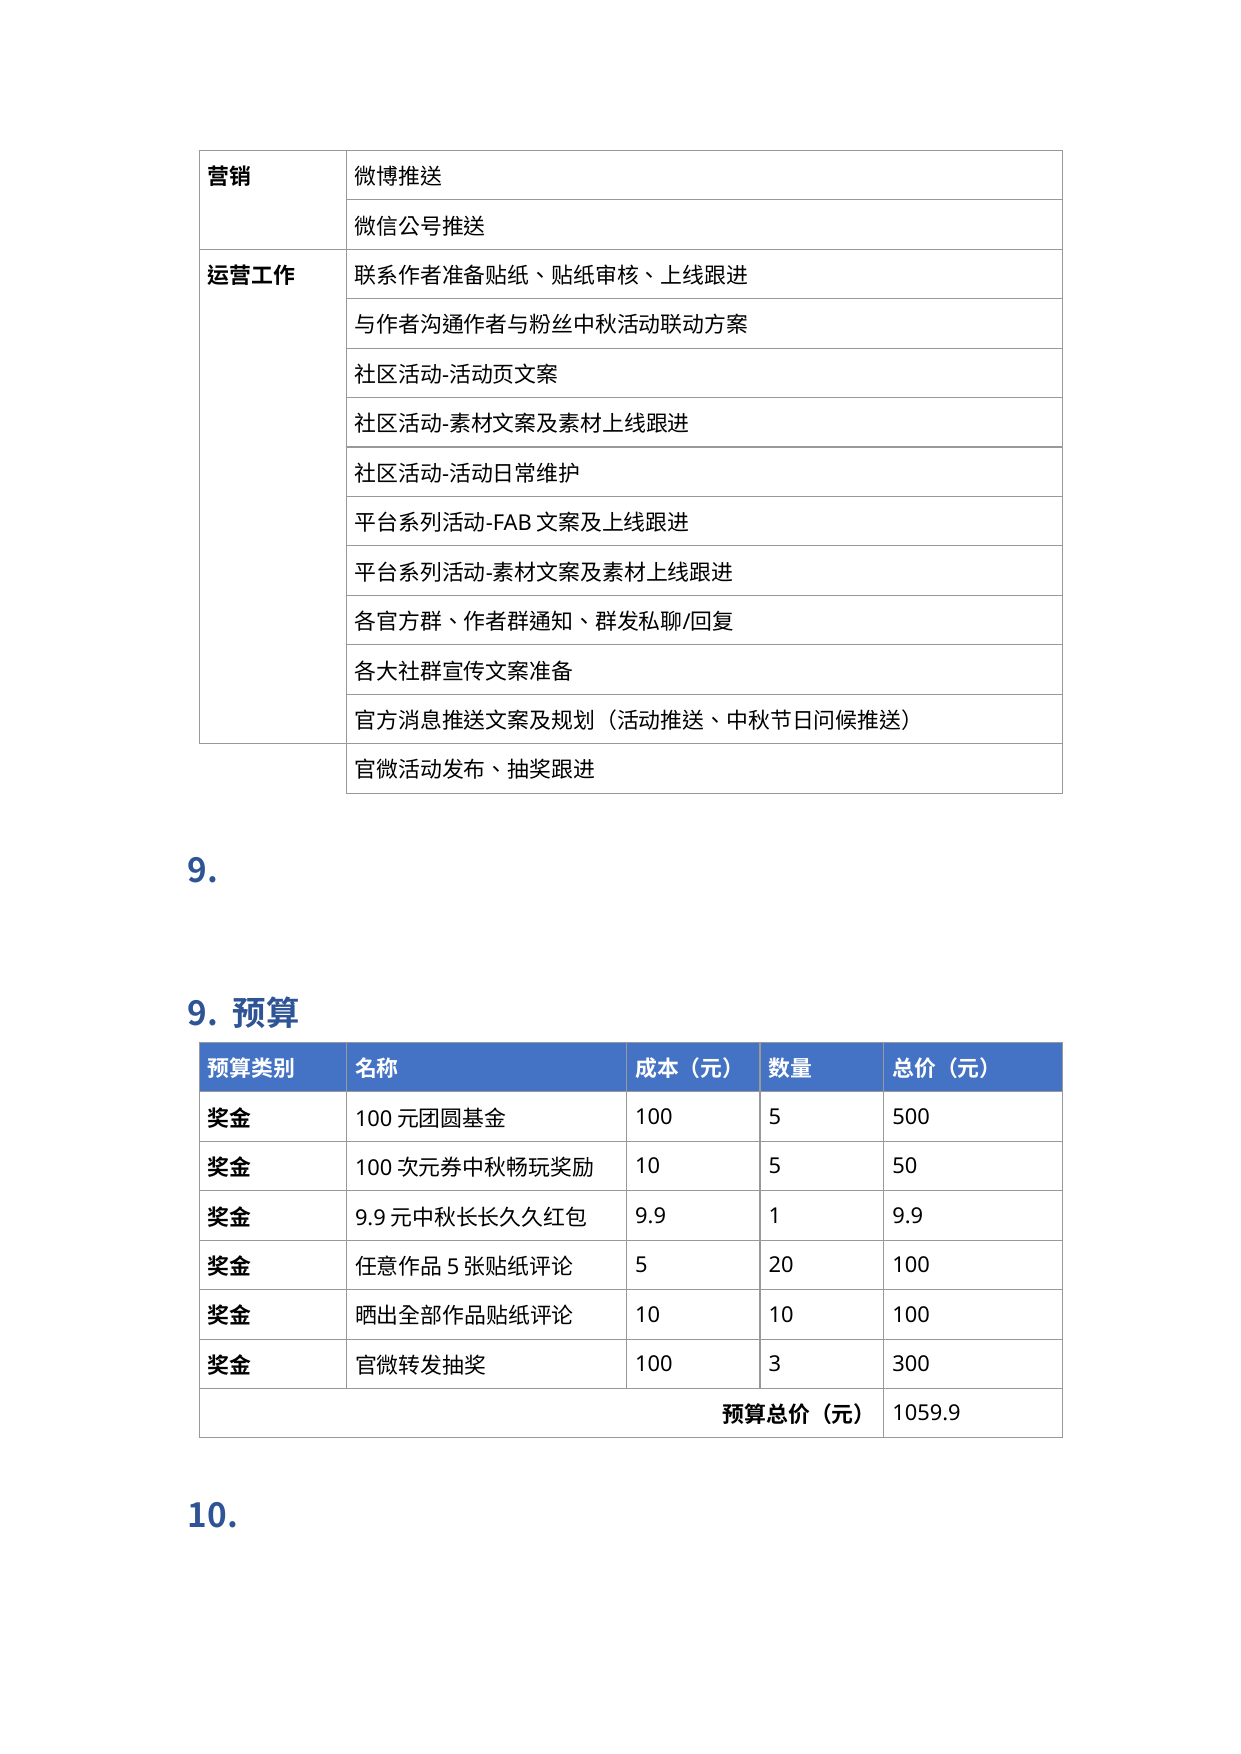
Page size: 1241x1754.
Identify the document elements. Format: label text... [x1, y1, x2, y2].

table_cell 100元团圆基金 [347, 1092, 626, 1141]
table_cell 奖金 [200, 1142, 346, 1190]
table_cell 社区活动-活动日常维护 [347, 448, 1062, 496]
table_cell 100 [627, 1092, 759, 1141]
table_cell 10 [627, 1290, 759, 1338]
table_cell 奖金 [200, 1340, 346, 1388]
table_cell 50 [884, 1142, 1062, 1190]
table_cell 100 [884, 1290, 1062, 1338]
table_cell 100 [884, 1241, 1062, 1289]
table_cell 奖金 [200, 1092, 346, 1141]
table_cell 晒出全部作品贴纸评论 [347, 1290, 626, 1338]
table_cell 100次元券中秋畅玩奖励 [347, 1142, 626, 1190]
table_cell 5 [761, 1142, 883, 1190]
table_cell 官微转发抽奖 [347, 1340, 626, 1388]
table_cell 预算总价（元） [200, 1389, 883, 1437]
table_header 预算类别 [200, 1043, 346, 1091]
table_cell 官方消息推送文案及规划（活动推送、中秋节日问候推送） [347, 695, 1062, 743]
table_header 成本（元） [627, 1043, 759, 1091]
table_cell 500 [884, 1092, 1062, 1141]
table_cell 10 [761, 1290, 883, 1338]
table_cell 1 [761, 1191, 883, 1240]
table_cell 官微活动发布、抽奖跟进 [347, 744, 1062, 792]
table_cell 各官方群、作者群通知、群发私聊/回复 [347, 596, 1062, 644]
table_header 总价（元） [884, 1043, 1062, 1091]
table_header 数量 [761, 1043, 883, 1091]
table_cell 微博推送 [347, 151, 1062, 199]
table_header 名称 [347, 1043, 626, 1091]
table_cell 奖金 [200, 1191, 346, 1240]
table_cell 微信公号推送 [347, 200, 1062, 249]
table_cell 5 [627, 1241, 759, 1289]
table_cell 1059.9 [884, 1389, 1062, 1437]
table_cell 社区活动-素材文案及素材上线跟进 [347, 398, 1062, 446]
table_cell 100 [627, 1340, 759, 1388]
table_cell 5 [761, 1092, 883, 1141]
table_cell 300 [884, 1340, 1062, 1388]
table_cell 各大社群宣传文案准备 [347, 645, 1062, 694]
table_cell 10 [627, 1142, 759, 1190]
table_cell 3 [761, 1340, 883, 1388]
table_cell 平台系列活动-素材文案及素材上线跟进 [347, 546, 1062, 595]
table_cell 平台系列活动-FAB文案及上线跟进 [347, 497, 1062, 545]
table_cell 与作者沟通作者与粉丝中秋活动联动方案 [347, 299, 1062, 347]
table_cell 任意作品5张贴纸评论 [347, 1241, 626, 1289]
table_cell 运营工作 [200, 250, 346, 743]
table_cell 奖金 [200, 1290, 346, 1338]
table_cell 9.9元中秋长长久久红包 [347, 1191, 626, 1240]
table_cell 20 [761, 1241, 883, 1289]
subtitle 预算 [187, 986, 1053, 1035]
table_cell 9.9 [627, 1191, 759, 1240]
table_cell 社区活动-活动页文案 [347, 349, 1062, 397]
table_cell 9.9 [884, 1191, 1062, 1240]
table_cell 营销 [200, 151, 346, 249]
table_cell 奖金 [200, 1241, 346, 1289]
table_cell 联系作者准备贴纸、贴纸审核、上线跟进 [347, 250, 1062, 298]
